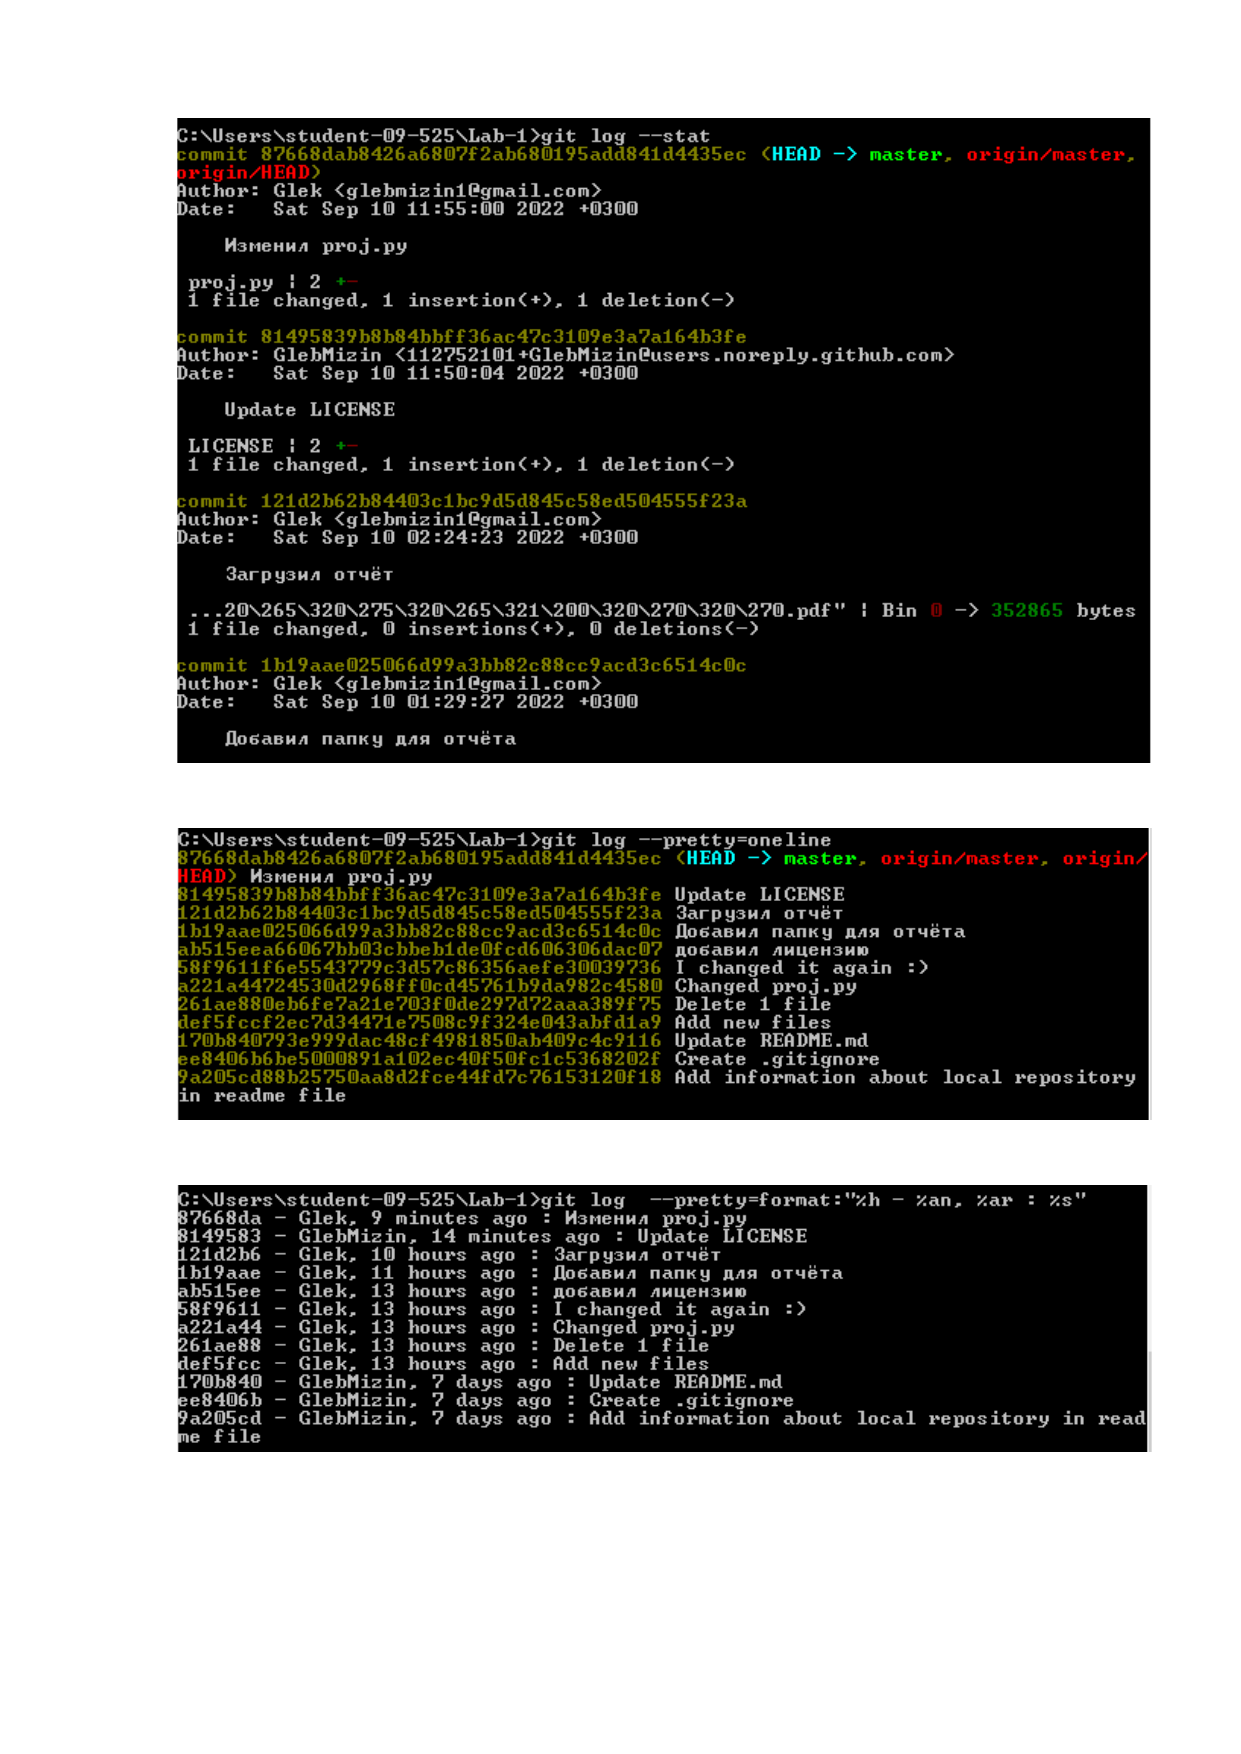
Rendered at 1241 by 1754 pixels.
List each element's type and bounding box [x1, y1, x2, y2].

picture [177, 828, 1152, 1120]
picture [177, 1185, 1152, 1452]
picture [177, 118, 1152, 763]
